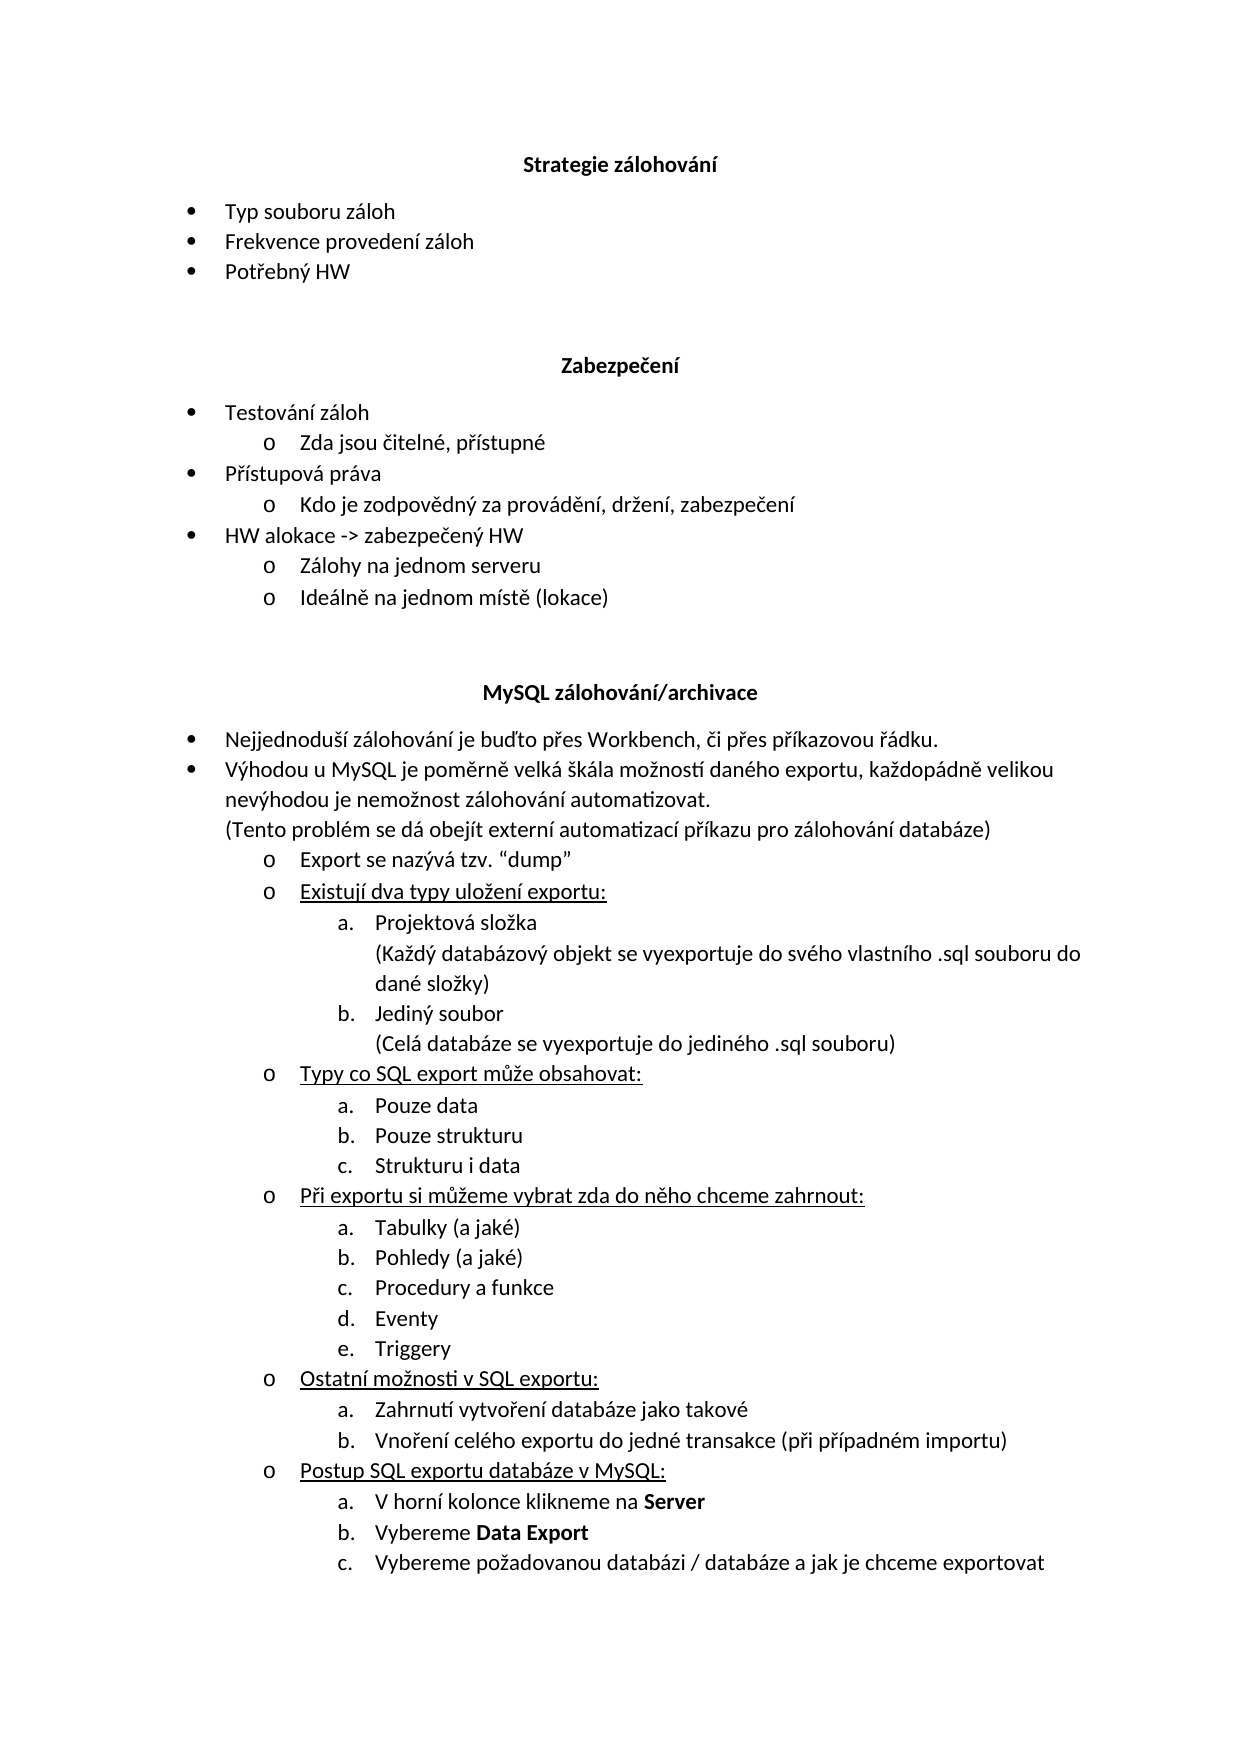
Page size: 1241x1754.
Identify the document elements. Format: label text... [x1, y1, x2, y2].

list Projektová složka (Každý databázový objekt se vyexportuje do svého vlastního .sql souboru do dané složky) [337, 908, 1090, 997]
list Eventy [337, 1304, 1090, 1332]
list Kdo je zodpovědný za provádění, držení, zabezpečení [262, 490, 1090, 519]
list Při exportu si můžeme vybrat zda do něho chceme zahrnout: [262, 1182, 1090, 1211]
list Vybereme Data Export [337, 1518, 1090, 1546]
list Ideálně na jednom místě (lokace) [262, 583, 1090, 612]
list Typy co SQL export může obsahovat: [262, 1059, 1090, 1089]
list HW alokace -> zabezpečený HW [187, 521, 1090, 549]
list Frekvence provedení záloh [187, 227, 1090, 255]
list V horní kolonce klikneme na Server [337, 1487, 1090, 1516]
list Pohledy (a jaké) [337, 1243, 1090, 1271]
list Vybereme požadovanou databázi / databáze a jak je chceme exportovat [337, 1548, 1090, 1576]
text MySQL zálohování/archivace [150, 678, 1090, 706]
list Výhodou u MySQL je poměrně velká škála možností daného exportu, každopádně velikou nevýhodou je nemožnost zálohování automatizovat. (Tento problém se dá obejít externí automatizací příkazu pro zálohování databáze) [187, 755, 1090, 843]
text Strategie zálohování [150, 150, 1090, 178]
list Pouze data [337, 1091, 1090, 1119]
list Vnoření celého exportu do jedné transakce (při případném importu) [337, 1426, 1090, 1454]
list Pouze strukturu [337, 1121, 1090, 1149]
list Nejjednoduší zálohování je buďto přes Workbench, či přes příkazovou řádku. [187, 725, 1090, 753]
list Přístupová práva [187, 459, 1090, 488]
list Ostatní možnosti v SQL exportu: [262, 1364, 1090, 1393]
list Tabulky (a jaké) [337, 1213, 1090, 1241]
list Zda jsou čitelné, přístupné [262, 428, 1090, 457]
list Jediný soubor (Celá databáze se vyexportuje do jediného .sql souboru) [337, 999, 1090, 1057]
list Strukturu i data [337, 1151, 1090, 1179]
list Typ souboru záloh [187, 197, 1090, 225]
list Zálohy na jednom serveru [262, 551, 1090, 581]
list Export se nazývá tzv. “dump” [262, 846, 1090, 875]
list Existují dva typy uložení exportu: [262, 877, 1090, 906]
text Zabezpečení [150, 351, 1090, 379]
list Zahrnutí vytvoření databáze jako takové [337, 1396, 1090, 1424]
list Triggery [337, 1334, 1090, 1362]
list Testování záloh [187, 398, 1090, 426]
list Potřebný HW [187, 257, 1090, 285]
list Procedury a funkce [337, 1273, 1090, 1302]
list Postup SQL exportu databáze v MySQL: [262, 1456, 1090, 1485]
